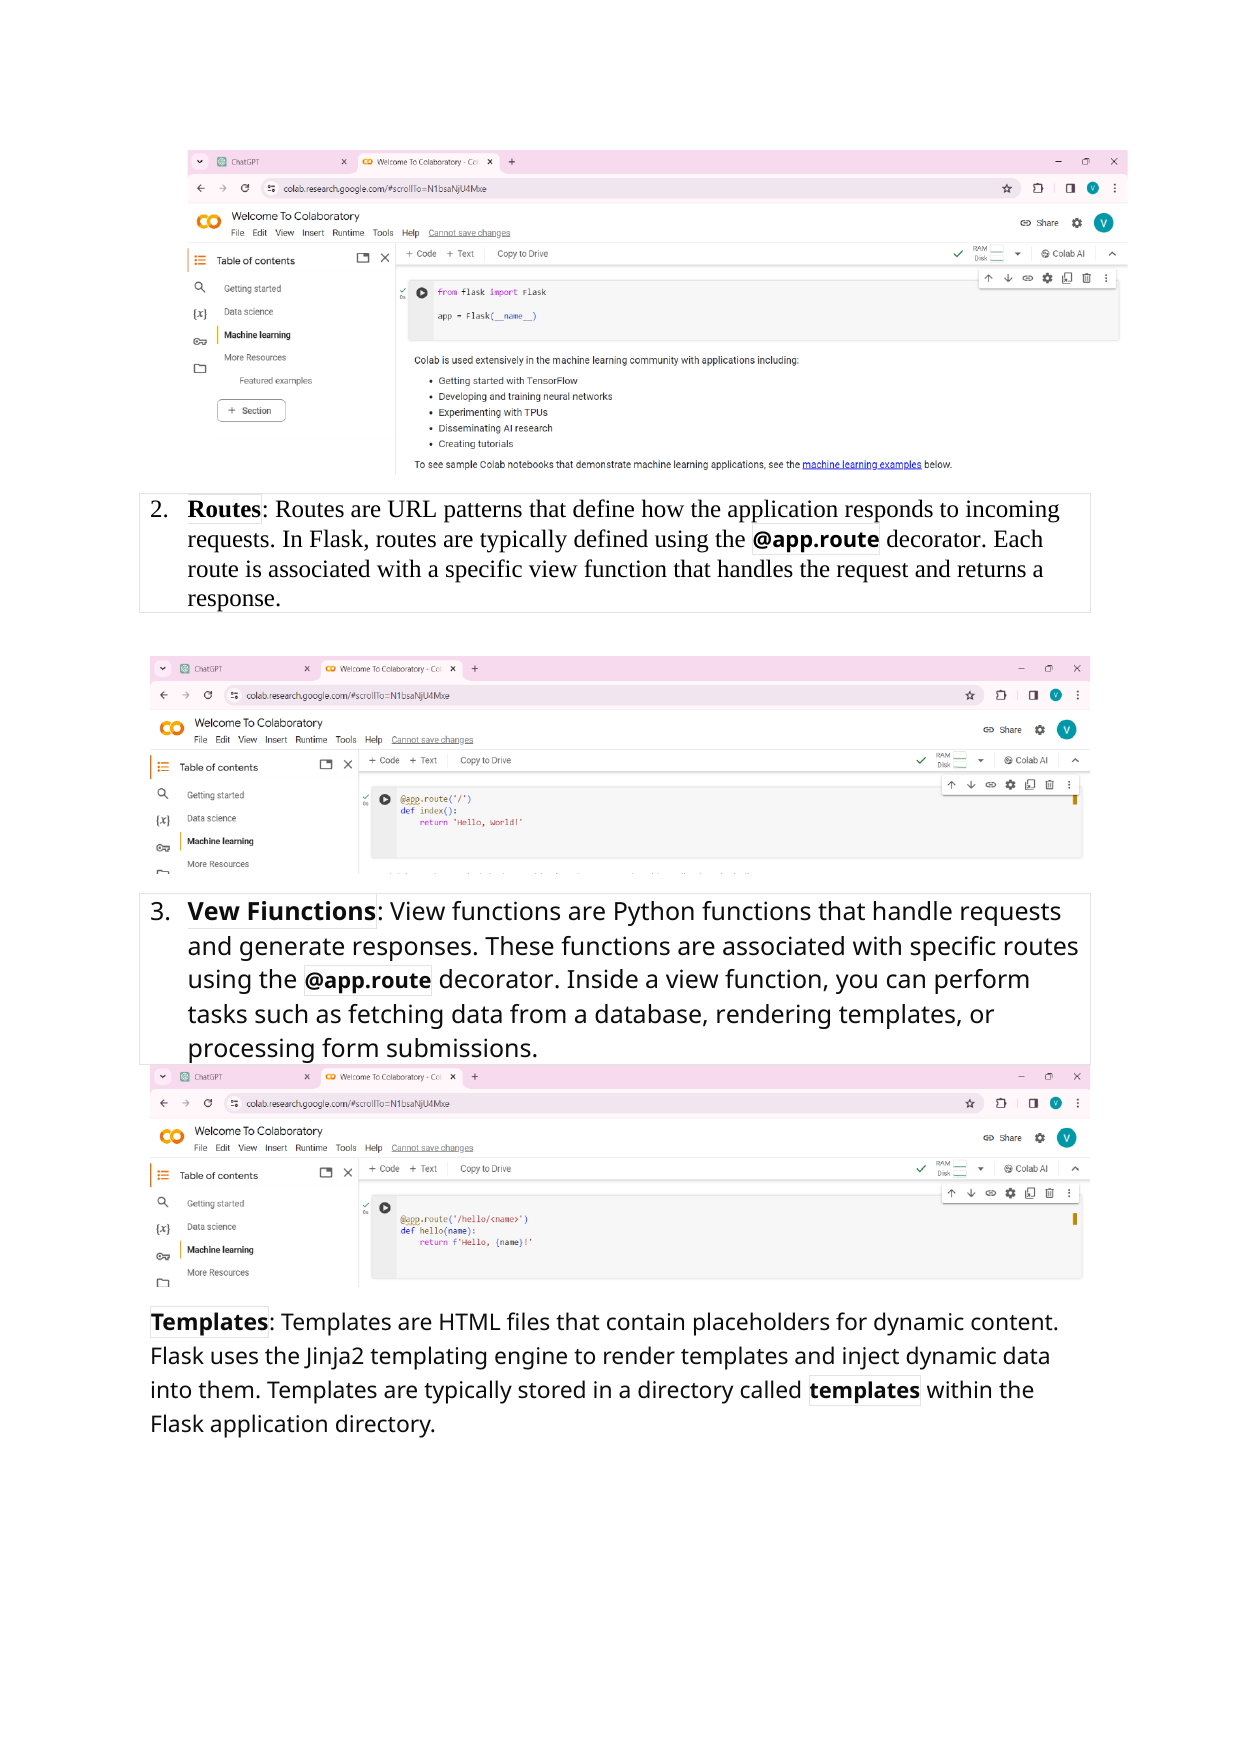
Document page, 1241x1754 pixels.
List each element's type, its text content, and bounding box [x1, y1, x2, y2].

text Templates: Templates are HTML files that contain placeholders for dynamic content. Flask uses the Jinja2 templating engine to render templates and inject dynamic data into them. Templates are typically stored in a directory called templates within the Flask application directory. [150, 1306, 1090, 1439]
picture [187, 150, 1128, 475]
list Routes: Routes are URL patterns that define how the application responds to incoming requests. In Flask, routes are typically defined using the @app.route decorator. Each route is associated with a specific view function that handles the request and returns a response. [140, 494, 1090, 612]
picture [150, 1065, 1091, 1287]
list Vew Fiunctions: View functions are Python functions that handle requests and generate responses. These functions are associated with specific routes using the @app.route decorator. Inside a view function, you can perform tasks such as fetching data from a database, rendering templates, or processing form submissions. [140, 894, 1090, 1064]
picture [150, 656, 1091, 874]
